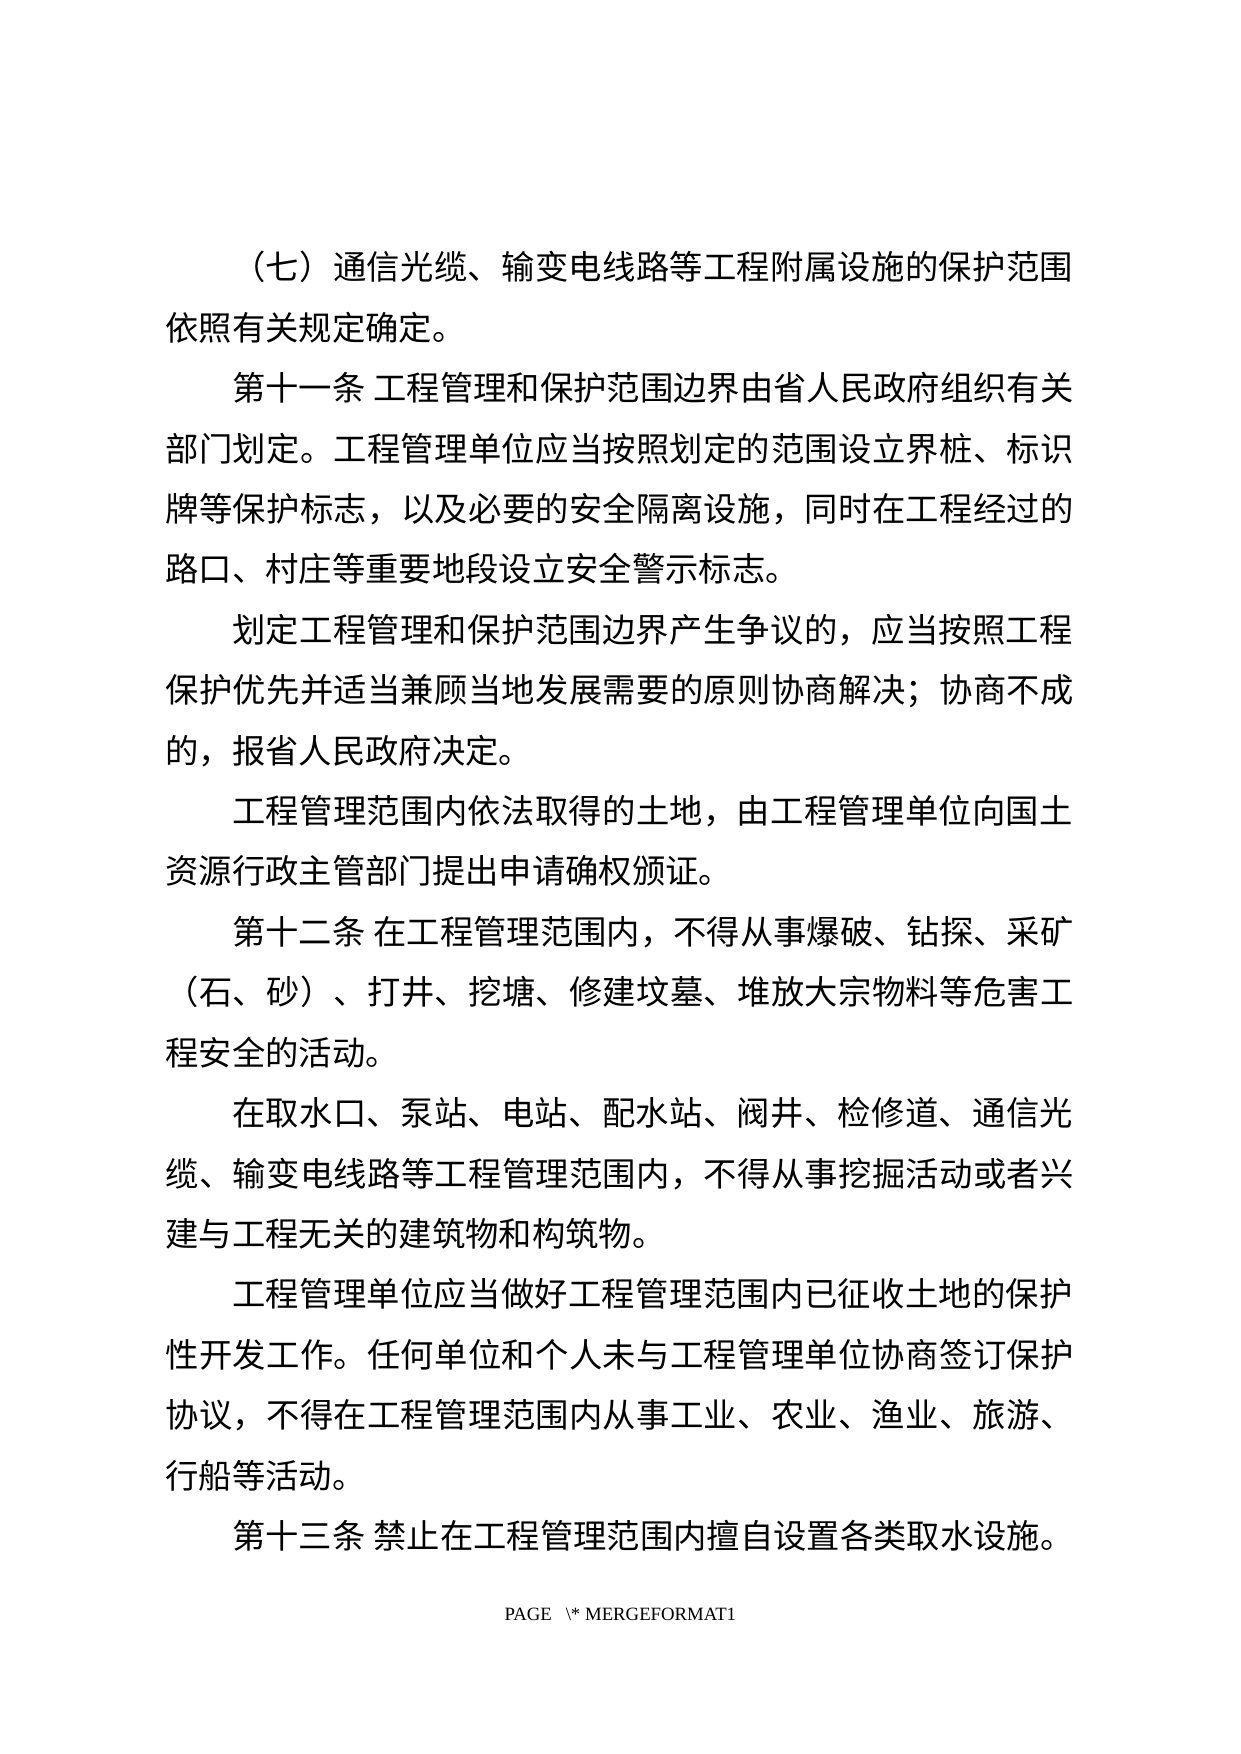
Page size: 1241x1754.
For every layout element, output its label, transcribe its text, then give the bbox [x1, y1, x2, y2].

text 第十二条 在工程管理范围内，不得从事爆破、钻探、采矿（石、砂）、打井、挖塘、修建坟墓、堆放大宗物料等危害工程安全的活动。 [165, 896, 1075, 1077]
text 划定工程管理和保护范围边界产生争议的，应当按照工程保护优先并适当兼顾当地发展需要的原则协商解决；协商不成的，报省人民政府决定。 [165, 594, 1075, 775]
text （七）通信光缆、输变电线路等工程附属设施的保护范围依照有关规定确定。 [165, 231, 1075, 352]
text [165, 1500, 1075, 1561]
text 第十一条 工程管理和保护范围边界由省人民政府组织有关部门划定。工程管理单位应当按照划定的范围设立界桩、标识牌等保护标志，以及必要的安全隔离设施，同时在工程经过的路口、村庄等重要地段设立安全警示标志。 [165, 352, 1075, 594]
text 工程管理单位应当做好工程管理范围内已征收土地的保护性开发工作。任何单位和个人未与工程管理单位协商签订保护协议，不得在工程管理范围内从事工业、农业、渔业、旅游、行船等活动。 [165, 1258, 1075, 1500]
text 在取水口、泵站、电站、配水站、阀井、检修道、通信光缆、输变电线路等工程管理范围内，不得从事挖掘活动或者兴建与工程无关的建筑物和构筑物。 [165, 1077, 1075, 1258]
text 工程管理范围内依法取得的土地，由工程管理单位向国土资源行政主管部门提出申请确权颁证。 [165, 775, 1075, 896]
